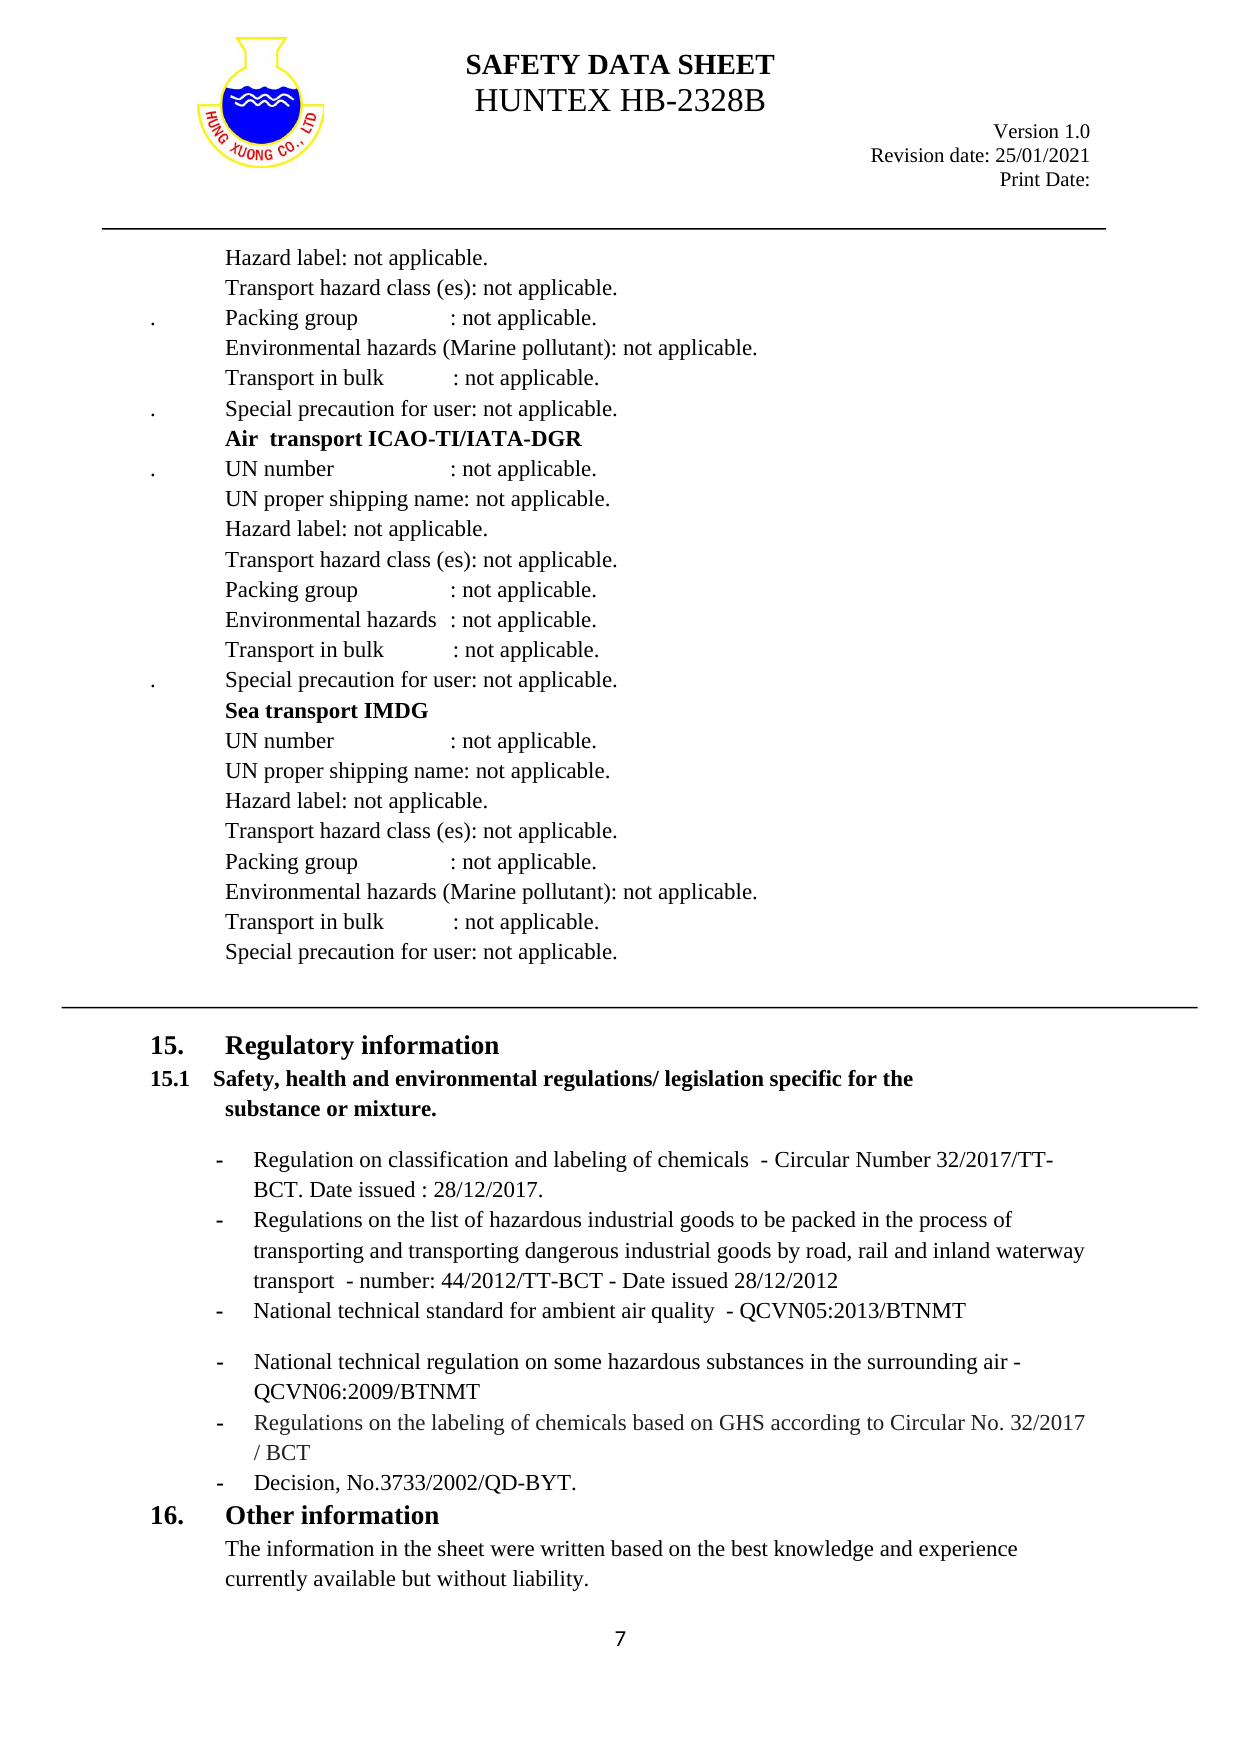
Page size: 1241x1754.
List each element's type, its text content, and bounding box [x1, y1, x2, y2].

text Environmental hazards : not applicable. [150, 606, 1090, 632]
list National technical regulation on some hazardous substances in the surrounding air - QCVN06:2009/BTNMT [216, 1348, 1090, 1405]
text Packing group : not applicable. [150, 576, 1090, 602]
text 15. Regulatory information [150, 1029, 1090, 1060]
text UN proper shipping name: not applicable. [150, 757, 1090, 783]
text Environmental hazards (Marine pollutant): not applicable. [150, 334, 1090, 361]
text UN number : not applicable. [150, 727, 1090, 753]
text Hazard label: not applicable. [150, 787, 1090, 814]
text . UN number : not applicable. [150, 455, 1090, 481]
list Regulations on the list of hazardous industrial goods to be packed in the process of transporting and transporting dangerous industrial goods by road, rail and inland waterway transport - number: 44/2012/TT-BCT - Date issued 28/12/2012 [216, 1206, 1090, 1293]
text 15.1 Safety, health and environmental regulations/ legislation specific for the [150, 1065, 1090, 1091]
text substance or mixture. [150, 1095, 1090, 1121]
text Environmental hazards (Marine pollutant): not applicable. [150, 878, 1090, 904]
text Hazard label: not applicable. [150, 244, 1090, 270]
text Transport hazard class (es): not applicable. [150, 818, 1090, 844]
text Transport in bulk : not applicable. [150, 636, 1090, 663]
text The information in the sheet were written based on the best knowledge and experience [225, 1535, 1090, 1561]
text Hazard label: not applicable. [150, 516, 1090, 542]
text Transport hazard class (es): not applicable. [150, 274, 1090, 300]
text currently available but without liability. [225, 1565, 1090, 1591]
text Packing group : not applicable. [150, 848, 1090, 874]
list Regulation on classification and labeling of chemicals - Circular Number 32/2017/TT-BCT. Date issued : 28/12/2017. [216, 1146, 1090, 1203]
text . Packing group : not applicable. [150, 304, 1090, 330]
list Decision, No.3733/2002/QD-BYT. [216, 1469, 1090, 1495]
text Air transport ICAO-TI/IATA-DGR [150, 425, 1090, 451]
text UN proper shipping name: not applicable. [150, 485, 1090, 512]
text 16. Other information [150, 1499, 1090, 1530]
text Transport in bulk : not applicable. [150, 364, 1090, 391]
text . Special precaution for user: not applicable. [150, 667, 1090, 693]
text Transport in bulk : not applicable. [150, 908, 1090, 934]
text . Special precaution for user: not applicable. [150, 395, 1090, 421]
text Special precaution for user: not applicable. [150, 938, 1090, 965]
list Regulations on the labeling of chemicals based on GHS according to Circular No. 32/2017 / BCT [216, 1408, 1090, 1465]
text Sea transport IMDG [150, 697, 1090, 723]
text Transport hazard class (es): not applicable. [150, 546, 1090, 572]
list National technical standard for ambient air quality - QCVN05:2013/BTNMT [216, 1297, 1090, 1323]
picture [197, 37, 325, 168]
